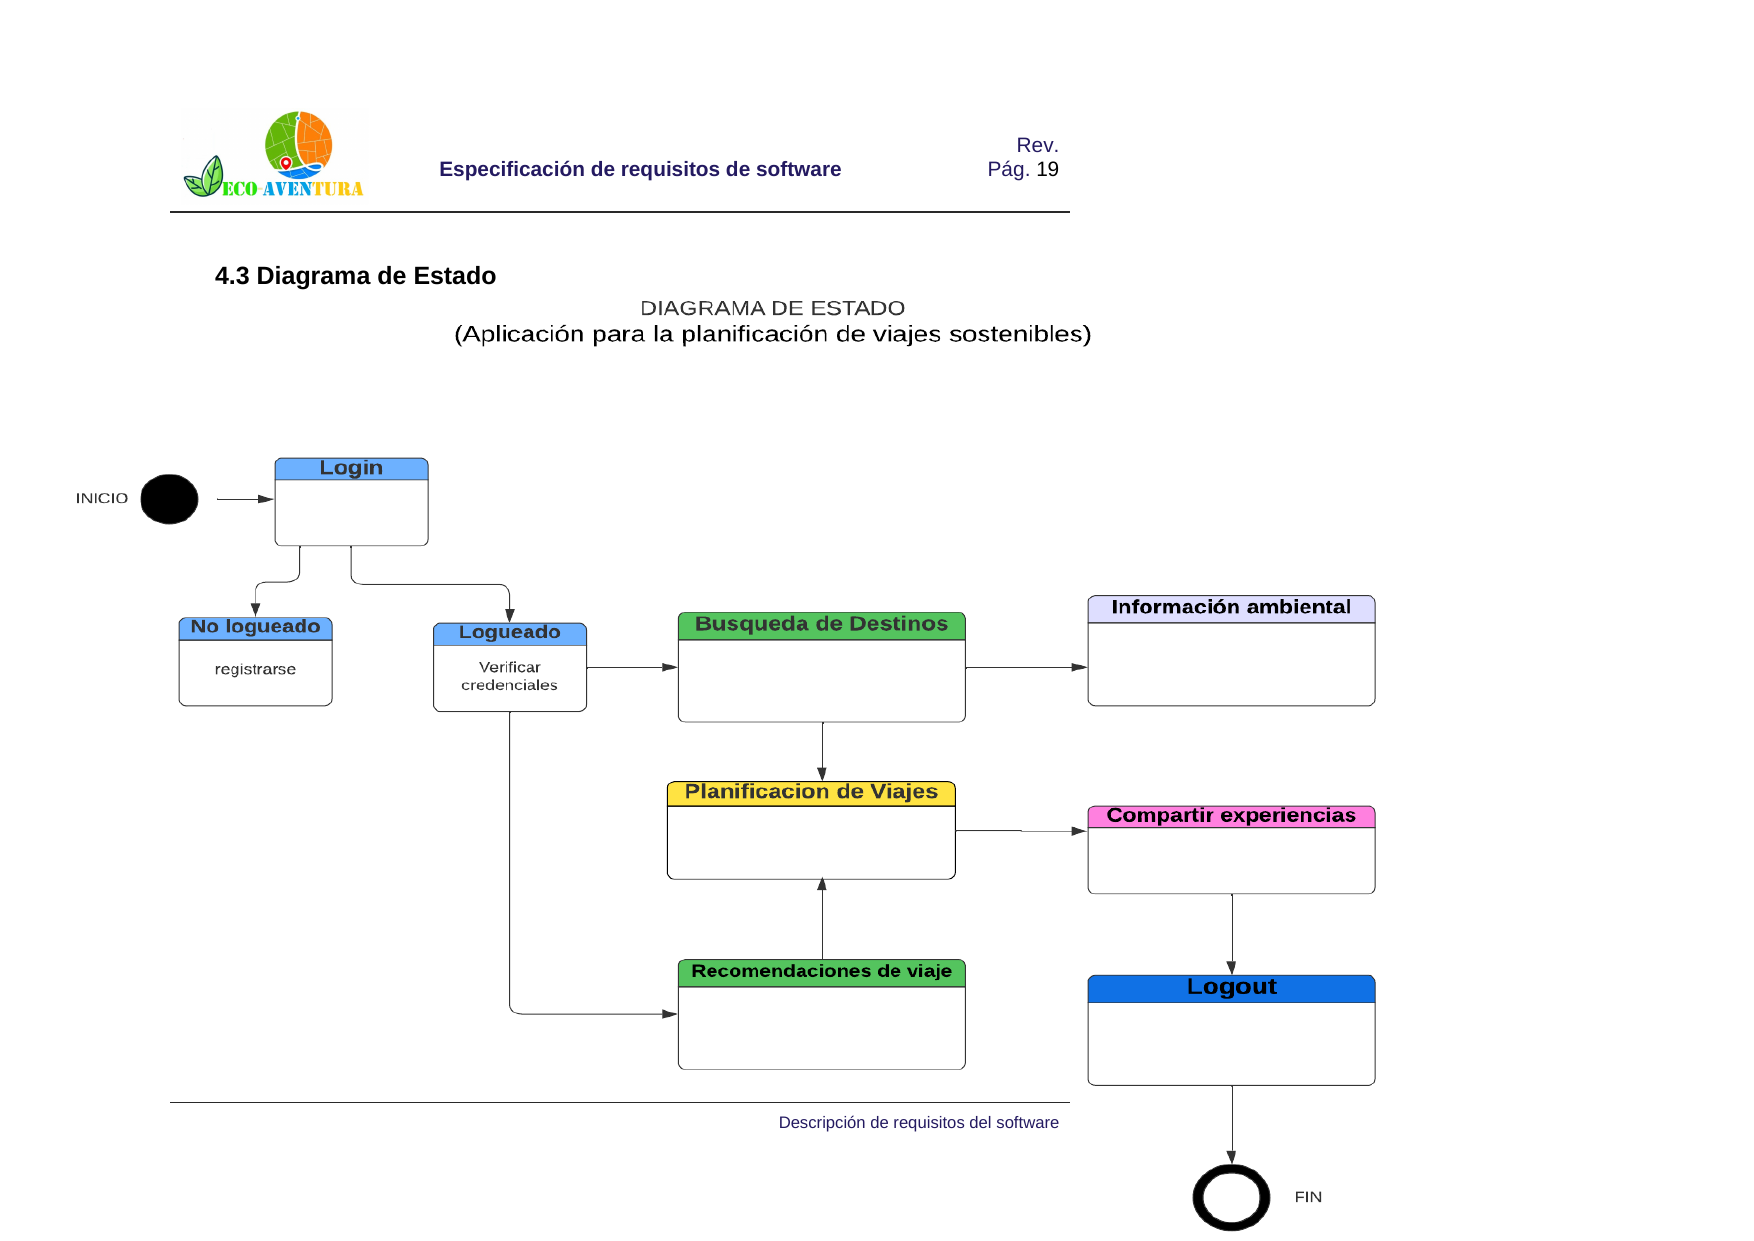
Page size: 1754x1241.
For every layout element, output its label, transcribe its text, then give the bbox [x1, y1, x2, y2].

picture [44, 284, 1406, 1235]
text 4.3 Diagrama de Estado [215, 261, 1577, 290]
picture [181, 108, 369, 205]
